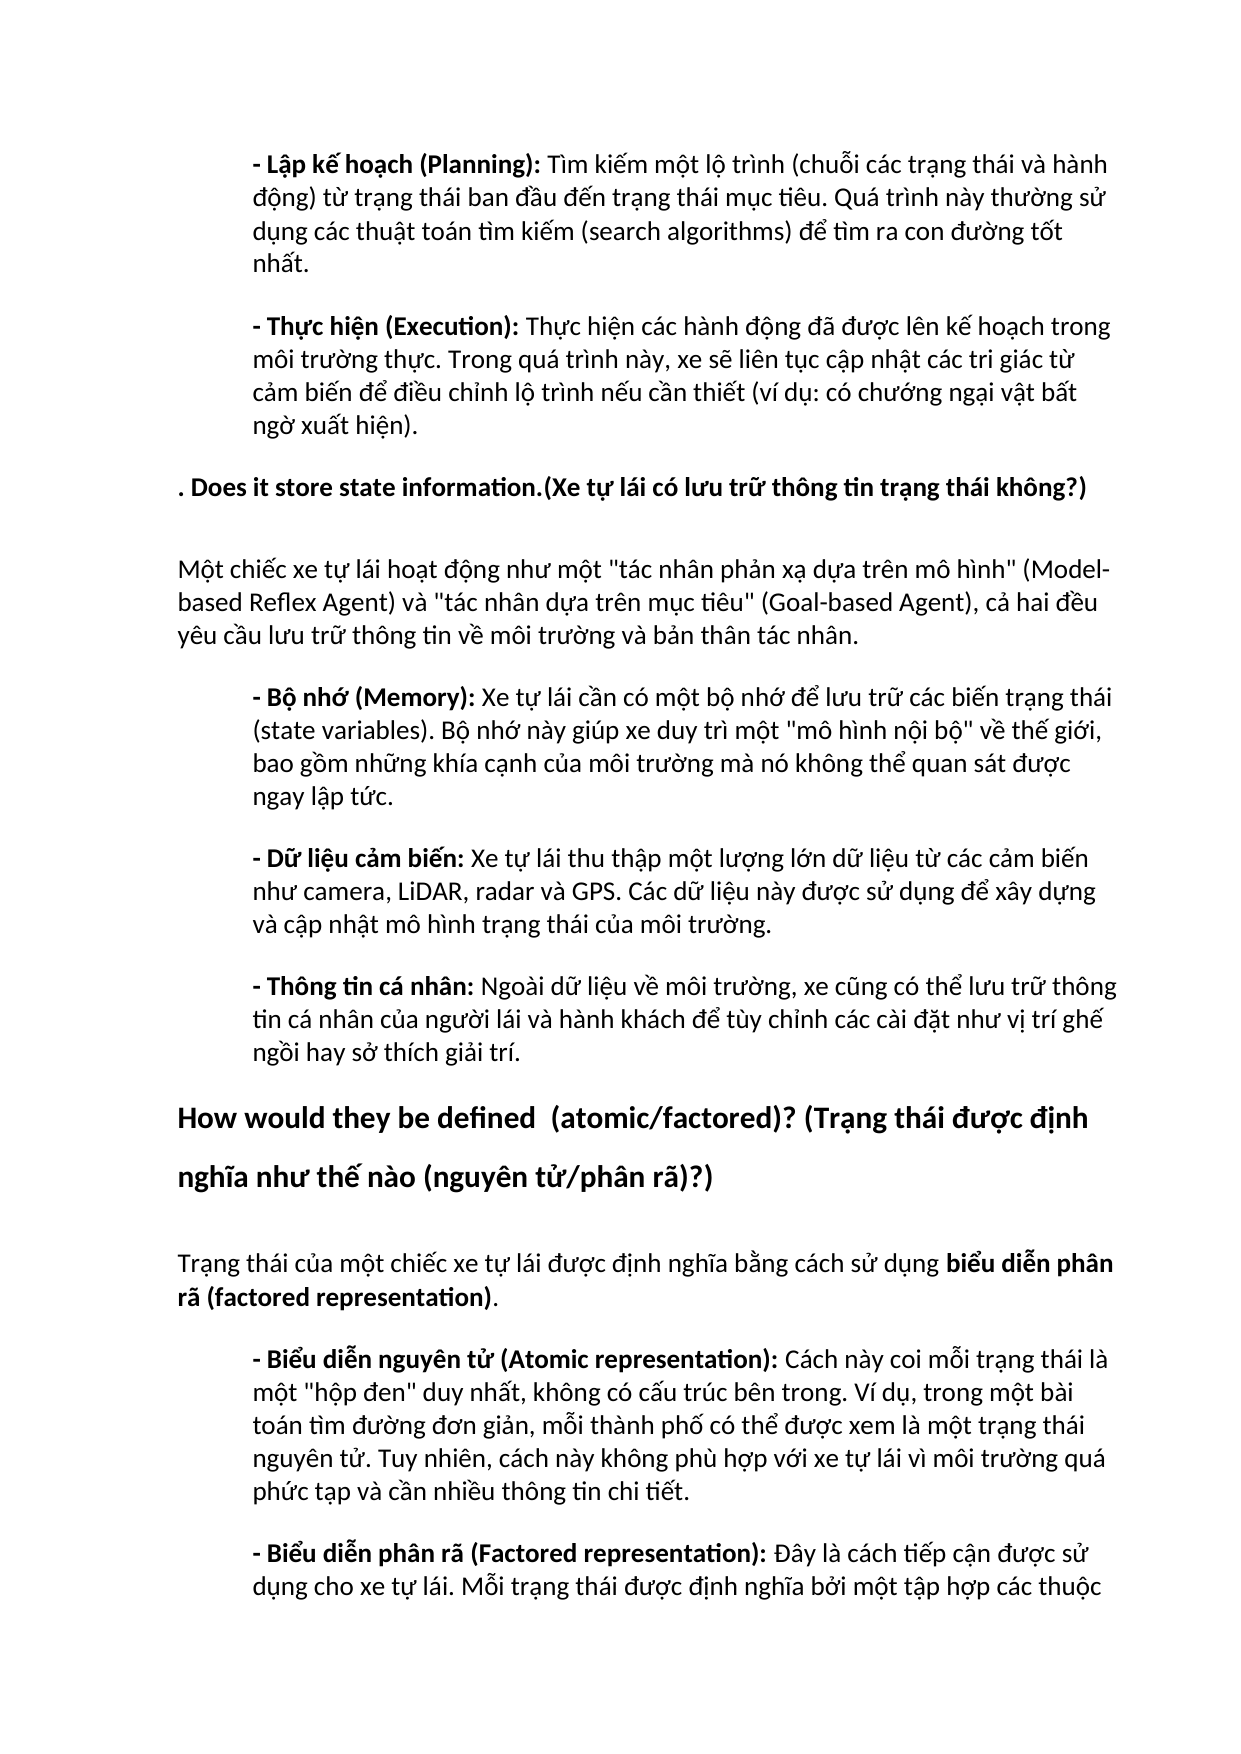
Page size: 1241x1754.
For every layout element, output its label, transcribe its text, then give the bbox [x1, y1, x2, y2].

subtitle How would they be defined (atomic/factored)? (Trạng thái được định nghĩa như thế nào (nguyên tử/phân rã)?) [177, 1098, 1122, 1195]
text - Bộ nhớ (Memory): Xe tự lái cần có một bộ nhớ để lưu trữ các biến trạng thái (state variables). Bộ nhớ này giúp xe duy trì một "mô hình nội bộ" về thế giới, bao gồm những khía cạnh của môi trường mà nó không thể quan sát được ngay lập tức. [252, 680, 1122, 812]
text - Lập kế hoạch (Planning): Tìm kiếm một lộ trình (chuỗi các trạng thái và hành động) từ trạng thái ban đầu đến trạng thái mục tiêu. Quá trình này thường sử dụng các thuật toán tìm kiếm (search algorithms) để tìm ra con đường tốt nhất. [252, 148, 1122, 280]
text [252, 1536, 1122, 1602]
subtitle . Does it store state information.(Xe tự lái có lưu trữ thông tin trạng thái không?) [177, 470, 1122, 503]
text Một chiếc xe tự lái hoạt động như một "tác nhân phản xạ dựa trên mô hình" (Model-based Reflex Agent) và "tác nhân dựa trên mục tiêu" (Goal-based Agent), cả hai đều yêu cầu lưu trữ thông tin về môi trường và bản thân tác nhân. [177, 552, 1122, 651]
text - Thực hiện (Execution): Thực hiện các hành động đã được lên kế hoạch trong môi trường thực. Trong quá trình này, xe sẽ liên tục cập nhật các tri giác từ cảm biến để điều chỉnh lộ trình nếu cần thiết (ví dụ: có chướng ngại vật bất ngờ xuất hiện). [252, 309, 1122, 441]
text - Dữ liệu cảm biến: Xe tự lái thu thập một lượng lớn dữ liệu từ các cảm biến như camera, LiDAR, radar và GPS. Các dữ liệu này được sử dụng để xây dựng và cập nhật mô hình trạng thái của môi trường. [252, 841, 1122, 940]
text - Thông tin cá nhân: Ngoài dữ liệu về môi trường, xe cũng có thể lưu trữ thông tin cá nhân của người lái và hành khách để tùy chỉnh các cài đặt như vị trí ghế ngồi hay sở thích giải trí. [252, 969, 1122, 1068]
text Trạng thái của một chiếc xe tự lái được định nghĩa bằng cách sử dụng biểu diễn phân rã (factored representation). [177, 1247, 1122, 1313]
text - Biểu diễn nguyên tử (Atomic representation): Cách này coi mỗi trạng thái là một "hộp đen" duy nhất, không có cấu trúc bên trong. Ví dụ, trong một bài toán tìm đường đơn giản, mỗi thành phố có thể được xem là một trạng thái nguyên tử. Tuy nhiên, cách này không phù hợp với xe tự lái vì môi trường quá phức tạp và cần nhiều thông tin chi tiết. [252, 1342, 1122, 1507]
